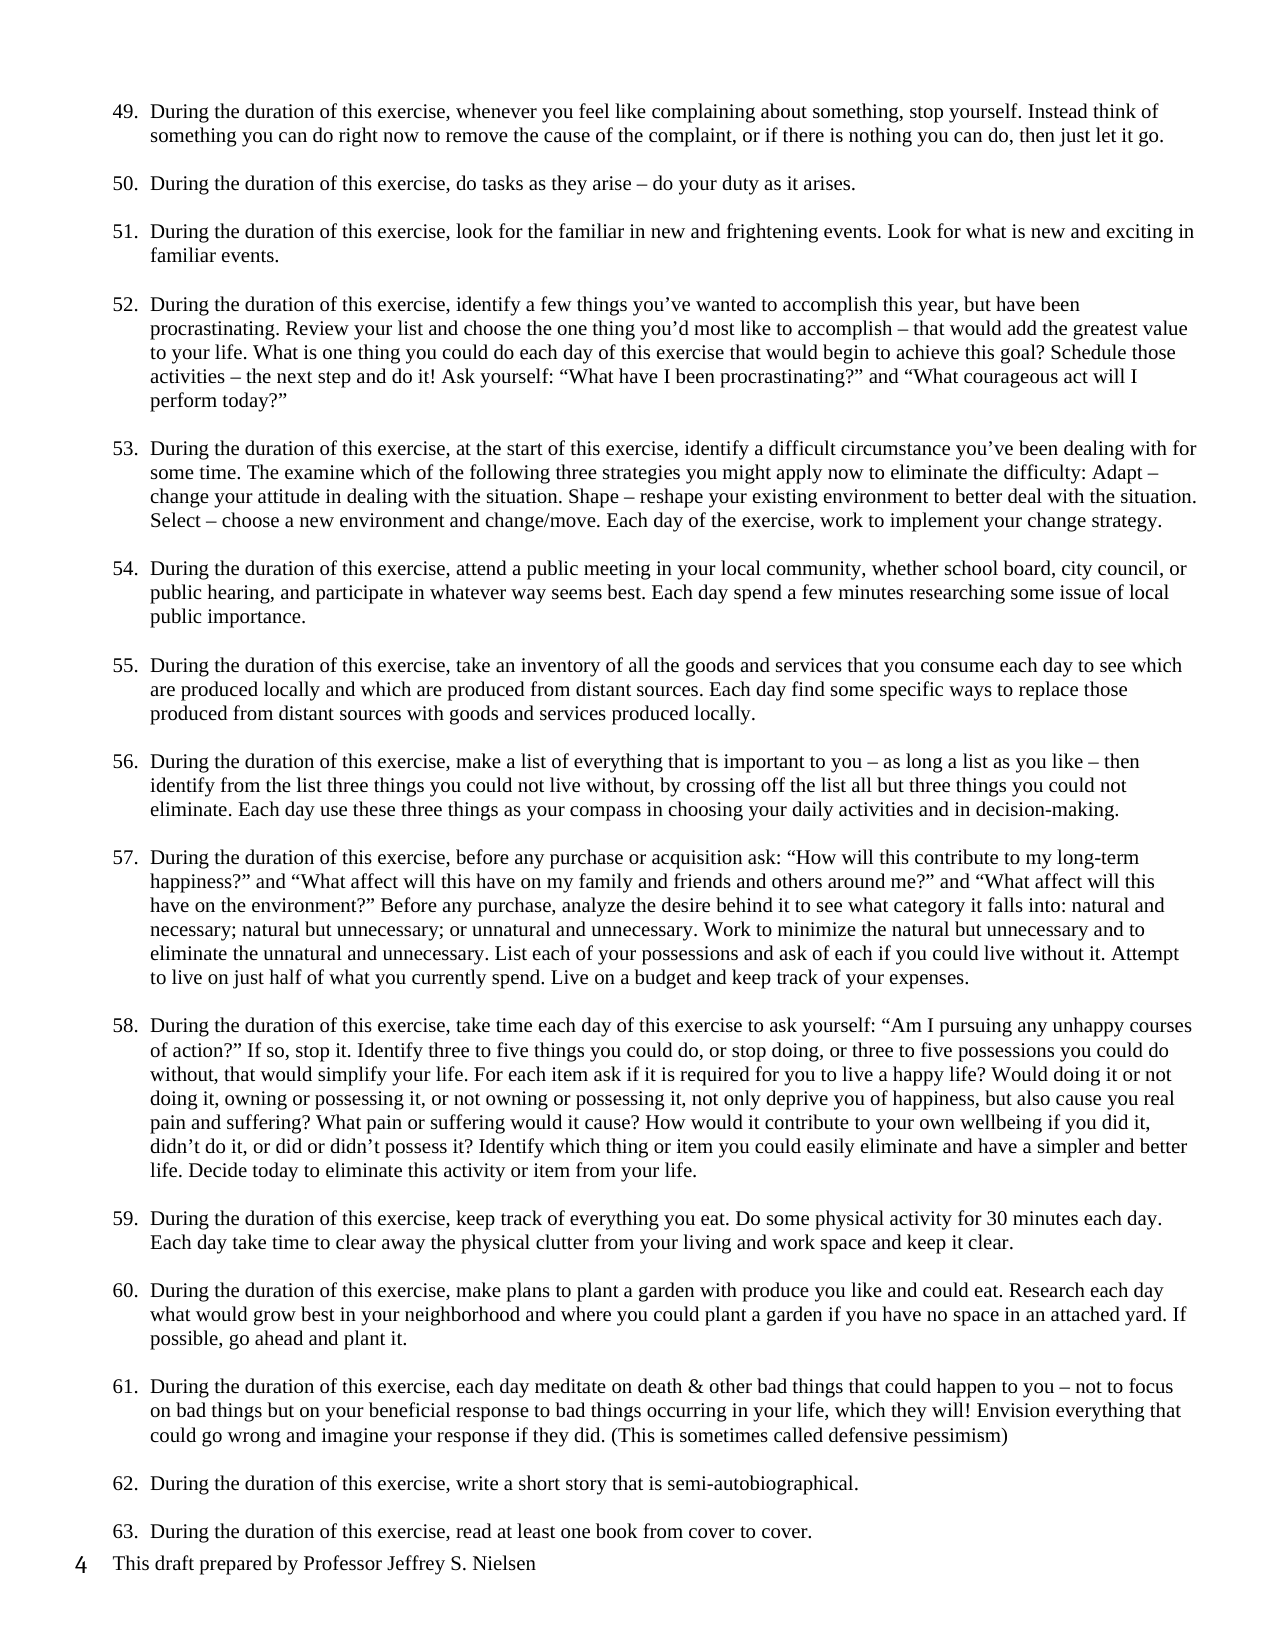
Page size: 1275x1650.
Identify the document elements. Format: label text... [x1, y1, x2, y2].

list During the duration of this exercise, look for the familiar in new and frightening events. Look for what is new and exciting in familiar events. [112, 219, 1200, 267]
list During the duration of this exercise, read at least one book from cover to cover. [112, 1519, 1200, 1543]
list During the duration of this exercise, do tasks as they arise – do your duty as it arises. [112, 171, 1200, 195]
list During the duration of this exercise, whenever you feel like complaining about something, stop yourself. Instead think of something you can do right now to remove the cause of the complaint, or if there is nothing you can do, then just let it go. [112, 99, 1200, 147]
list During the duration of this exercise, keep track of everything you eat. Do some physical activity for 30 minutes each day. Each day take time to clear away the physical clutter from your living and work space and keep it clear. [112, 1206, 1200, 1254]
list During the duration of this exercise, each day meditate on death & other bad things that could happen to you – not to focus on bad things but on your beneficial response to bad things occurring in your life, which they will! Envision everything that could go wrong and imagine your response if they did. (This is sometimes called defensive pessimism) [112, 1374, 1200, 1447]
list During the duration of this exercise, take time each day of this exercise to ask yourself: “Am I pursuing any unhappy courses of action?” If so, stop it. Identify three to five things you could do, or stop doing, or three to five possessions you could do without, that would simplify your life. For each item ask if it is required for you to live a happy life? Would doing it or not doing it, owning or possessing it, or not owning or possessing it, not only deprive you of happiness, but also cause you real pain and suffering? What pain or suffering would it cause? How would it contribute to your own wellbeing if you did it, didn’t do it, or did or didn’t possess it? Identify which thing or item you could easily eliminate and have a simpler and better life. Decide today to eliminate this activity or item from your life. [112, 1013, 1200, 1182]
list During the duration of this exercise, take an inventory of all the goods and services that you consume each day to see which are produced locally and which are produced from distant sources. Each day find some specific ways to replace those produced from distant sources with goods and services produced locally. [112, 652, 1200, 725]
list During the duration of this exercise, make plans to plant a garden with produce you like and could eat. Research each day what would grow best in your neighborhood and where you could plant a garden if you have no space in an attached yard. If possible, go ahead and plant it. [112, 1278, 1200, 1350]
list During the duration of this exercise, identify a few things you’ve wanted to accomplish this year, but have been procrastinating. Review your list and choose the one thing you’d most like to accomplish – that would add the greatest value to your life. What is one thing you could do each day of this exercise that would begin to achieve this goal? Schedule those activities – the next step and do it! Ask yourself: “What have I been procrastinating?” and “What courageous act will I perform today?” [112, 292, 1200, 412]
list During the duration of this exercise, make a list of everything that is important to you – as long a list as you like – then identify from the list three things you could not live without, by crossing off the list all but three things you could not eliminate. Each day use these three things as your compass in choosing your daily activities and in decision-making. [112, 749, 1200, 821]
list During the duration of this exercise, attend a public meeting in your local community, whether school board, city council, or public hearing, and participate in whatever way seems best. Each day spend a few minutes researching some issue of local public importance. [112, 556, 1200, 628]
list During the duration of this exercise, write a short story that is semi-autobiographical. [112, 1471, 1200, 1495]
list During the duration of this exercise, before any purchase or acquisition ask: “How will this contribute to my long-term happiness?” and “What affect will this have on my family and friends and others around me?” and “What affect will this have on the environment?” Before any purchase, analyze the desire behind it to see what category it falls into: natural and necessary; natural but unnecessary; or unnatural and unnecessary. Work to minimize the natural but unnecessary and to eliminate the unnatural and unnecessary. List each of your possessions and ask of each if you could live without it. Attempt to live on just half of what you currently spend. Live on a budget and keep track of your expenses. [112, 845, 1200, 989]
list During the duration of this exercise, at the start of this exercise, identify a difficult circumstance you’ve been dealing with for some time. The examine which of the following three strategies you might apply now to eliminate the difficulty: Adapt – change your attitude in dealing with the situation. Shape – reshape your existing environment to better deal with the situation. Select – choose a new environment and change/move. Each day of the exercise, work to implement your change strategy. [112, 436, 1200, 532]
